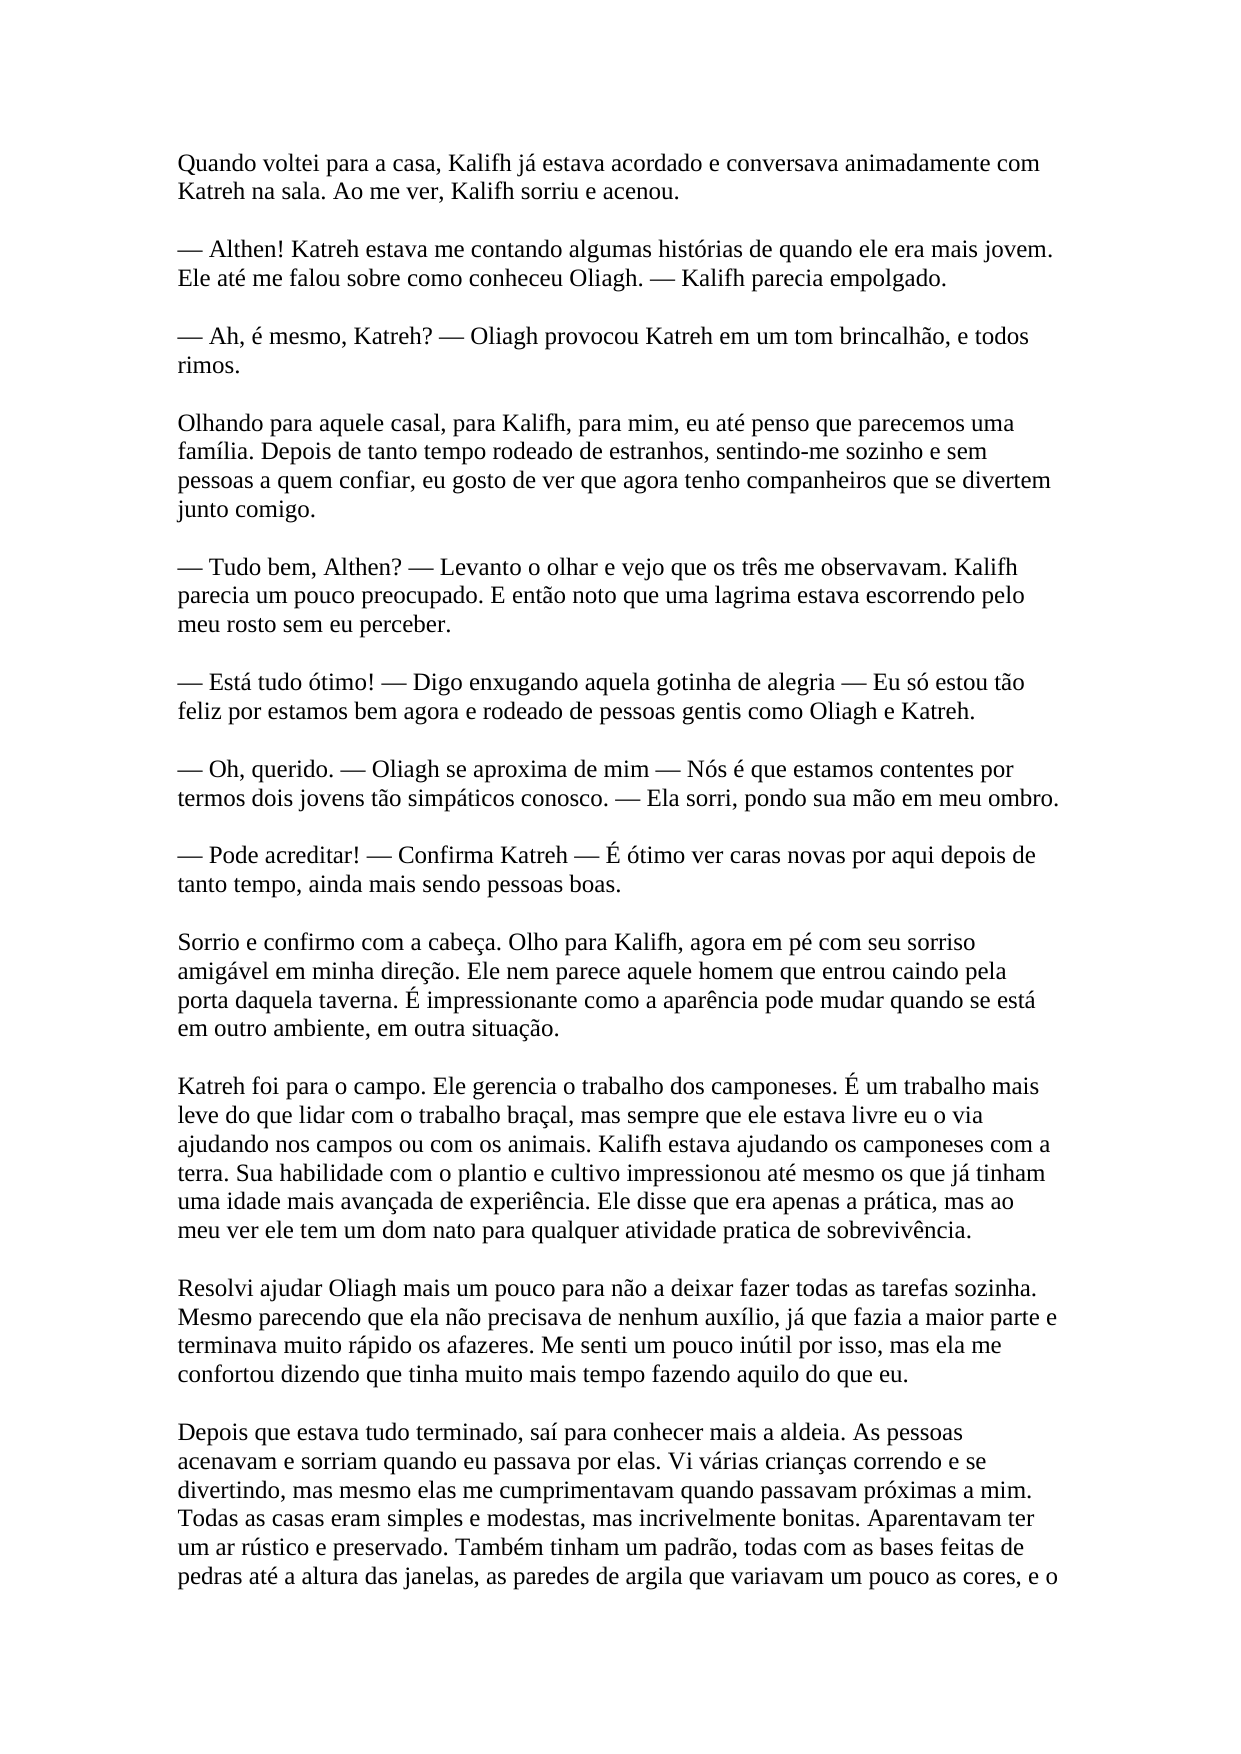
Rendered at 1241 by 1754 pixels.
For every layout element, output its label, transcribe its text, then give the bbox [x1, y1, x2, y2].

text Sorrio e confirmo com a cabeça. Olho para Kalifh, agora em pé com seu sorriso amigável em minha direção. Ele nem parece aquele homem que entrou caindo pela porta daquela taverna. É impressionante como a aparência pode mudar quando se está em outro ambiente, em outra situação. [177, 927, 1063, 1042]
text Katreh foi para o campo. Ele gerencia o trabalho dos camponeses. É um trabalho mais leve do que lidar com o trabalho braçal, mas sempre que ele estava livre eu o via ajudando nos campos ou com os animais. Kalifh estava ajudando os camponeses com a terra. Sua habilidade com o plantio e cultivo impressionou até mesmo os que já tinham uma idade mais avançada de experiência. Ele disse que era apenas a prática, mas ao meu ver ele tem um dom nato para qualquer atividade pratica de sobrevivência. [177, 1071, 1063, 1244]
text — Tudo bem, Althen? — Levanto o olhar e vejo que os três me observavam. Kalifh parecia um pouco preocupado. E então noto que uma lagrima estava escorrendo pelo meu rosto sem eu perceber. [177, 552, 1063, 638]
text Olhando para aquele casal, para Kalifh, para mim, eu até penso que parecemos uma família. Depois de tanto tempo rodeado de estranhos, sentindo-me sozinho e sem pessoas a quem confiar, eu gosto de ver que agora tenho companheiros que se divertem junto comigo. [177, 408, 1063, 523]
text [177, 1417, 1063, 1590]
text — Está tudo ótimo! — Digo enxugando aquela gotinha de alegria — Eu só estou tão feliz por estamos bem agora e rodeado de pessoas gentis como Oliagh e Katreh. [177, 667, 1063, 725]
text Resolvi ajudar Oliagh mais um pouco para não a deixar fazer todas as tarefas sozinha. Mesmo parecendo que ela não precisava de nenhum auxílio, já que fazia a maior parte e terminava muito rápido os afazeres. Me senti um pouco inútil por isso, mas ela me confortou dizendo que tinha muito mais tempo fazendo aquilo do que eu. [177, 1273, 1063, 1388]
text Quando voltei para a casa, Kalifh já estava acordado e conversava animadamente com Katreh na sala. Ao me ver, Kalifh sorriu e acenou. [177, 148, 1063, 205]
text — Althen! Katreh estava me contando algumas histórias de quando ele era mais jovem. Ele até me falou sobre como conheceu Oliagh. — Kalifh parecia empolgado. [177, 234, 1063, 292]
text — Oh, querido. — Oliagh se aproxima de mim — Nós é que estamos contentes por termos dois jovens tão simpáticos conosco. — Ela sorri, pondo sua mão em meu ombro. [177, 754, 1063, 811]
text — Ah, é mesmo, Katreh? — Oliagh provocou Katreh em um tom brincalhão, e todos rimos. [177, 321, 1063, 378]
text — Pode acreditar! — Confirma Katreh — É ótimo ver caras novas por aqui depois de tanto tempo, ainda mais sendo pessoas boas. [177, 841, 1063, 898]
